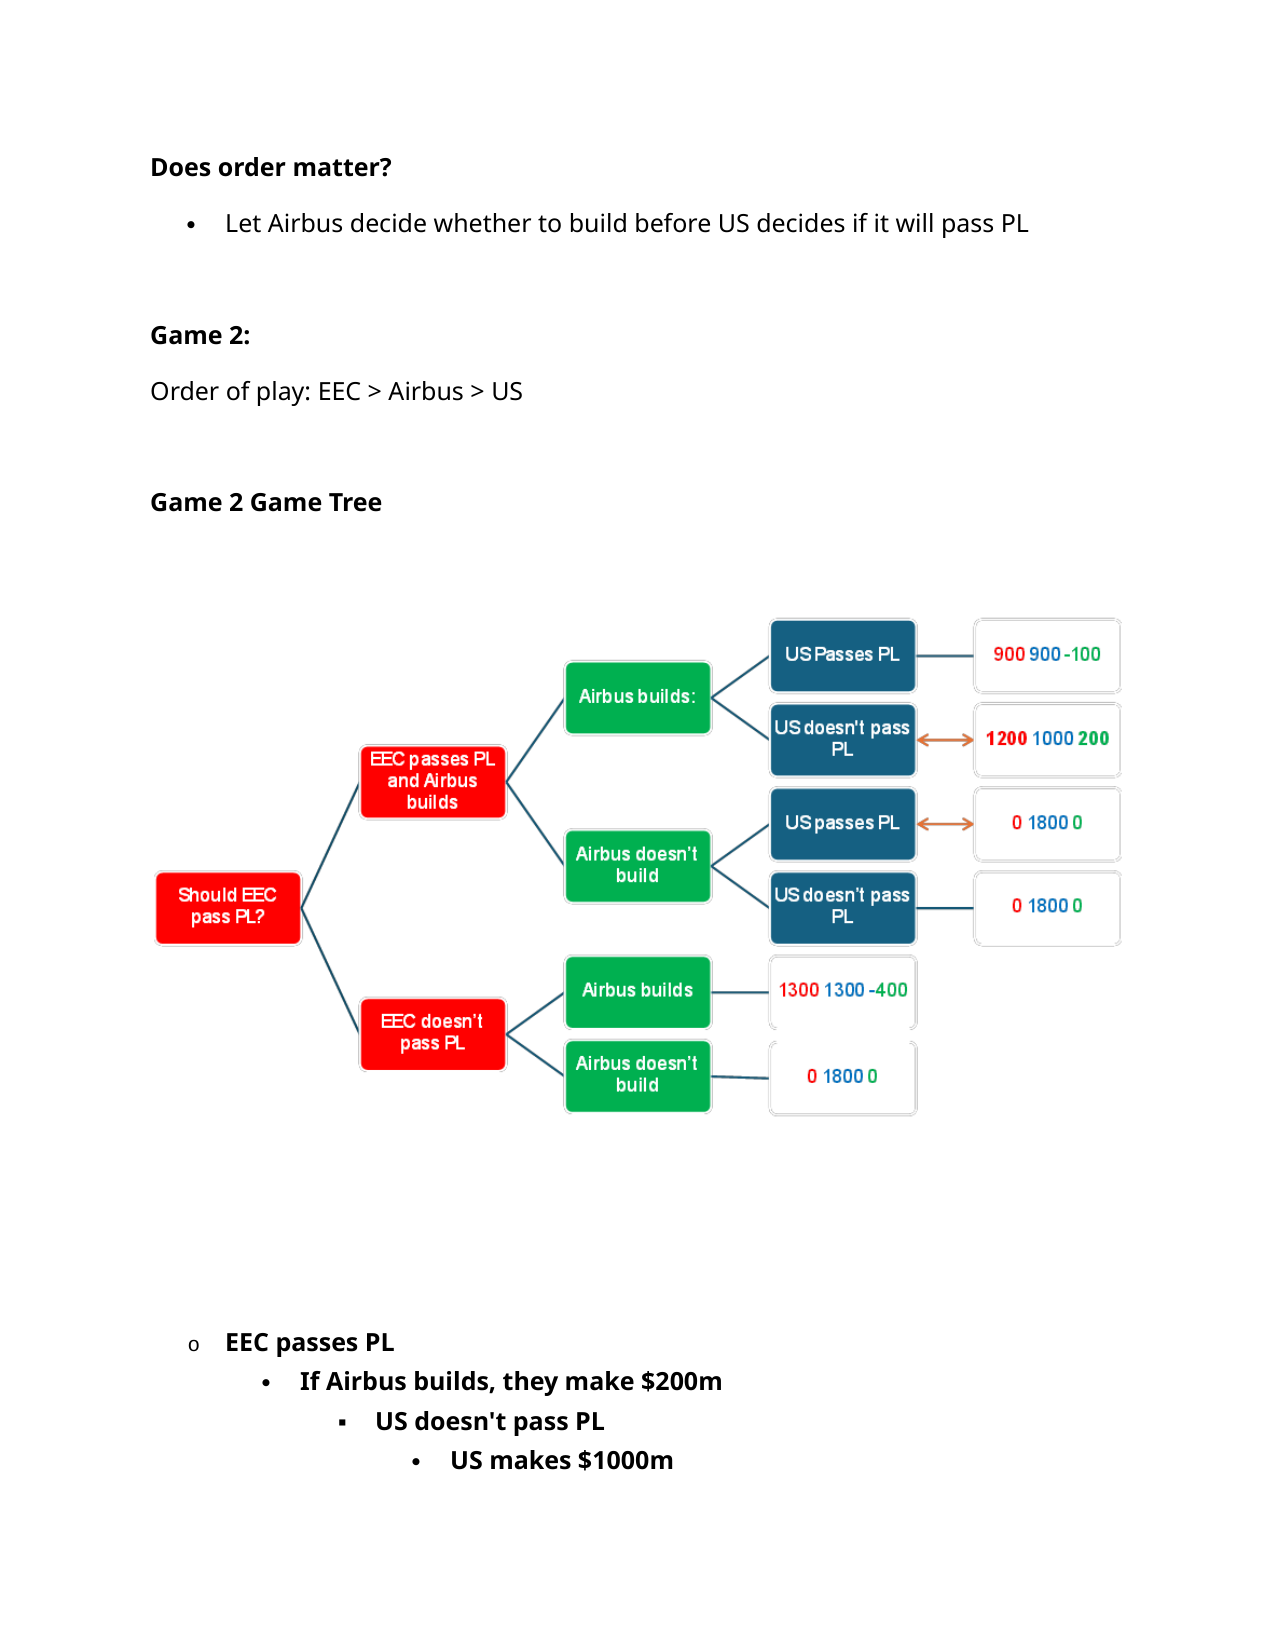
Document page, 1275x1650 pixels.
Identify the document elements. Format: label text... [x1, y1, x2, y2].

list US doesn't pass PL [337, 1403, 1125, 1437]
text Game 2 Game Tree [150, 485, 1125, 519]
list If Airbus builds, they make $200m [262, 1364, 1125, 1398]
text Order of play: EEC > Airbus > US [150, 373, 1125, 407]
list Let Airbus decide whether to build before US decides if it will pass PL [187, 206, 1125, 240]
picture [150, 540, 1125, 1192]
text Game 2: [150, 317, 1125, 352]
text Does order matter? [150, 150, 1125, 184]
list US makes $1000m [412, 1442, 1125, 1476]
list EEC passes PL [187, 1325, 1125, 1359]
